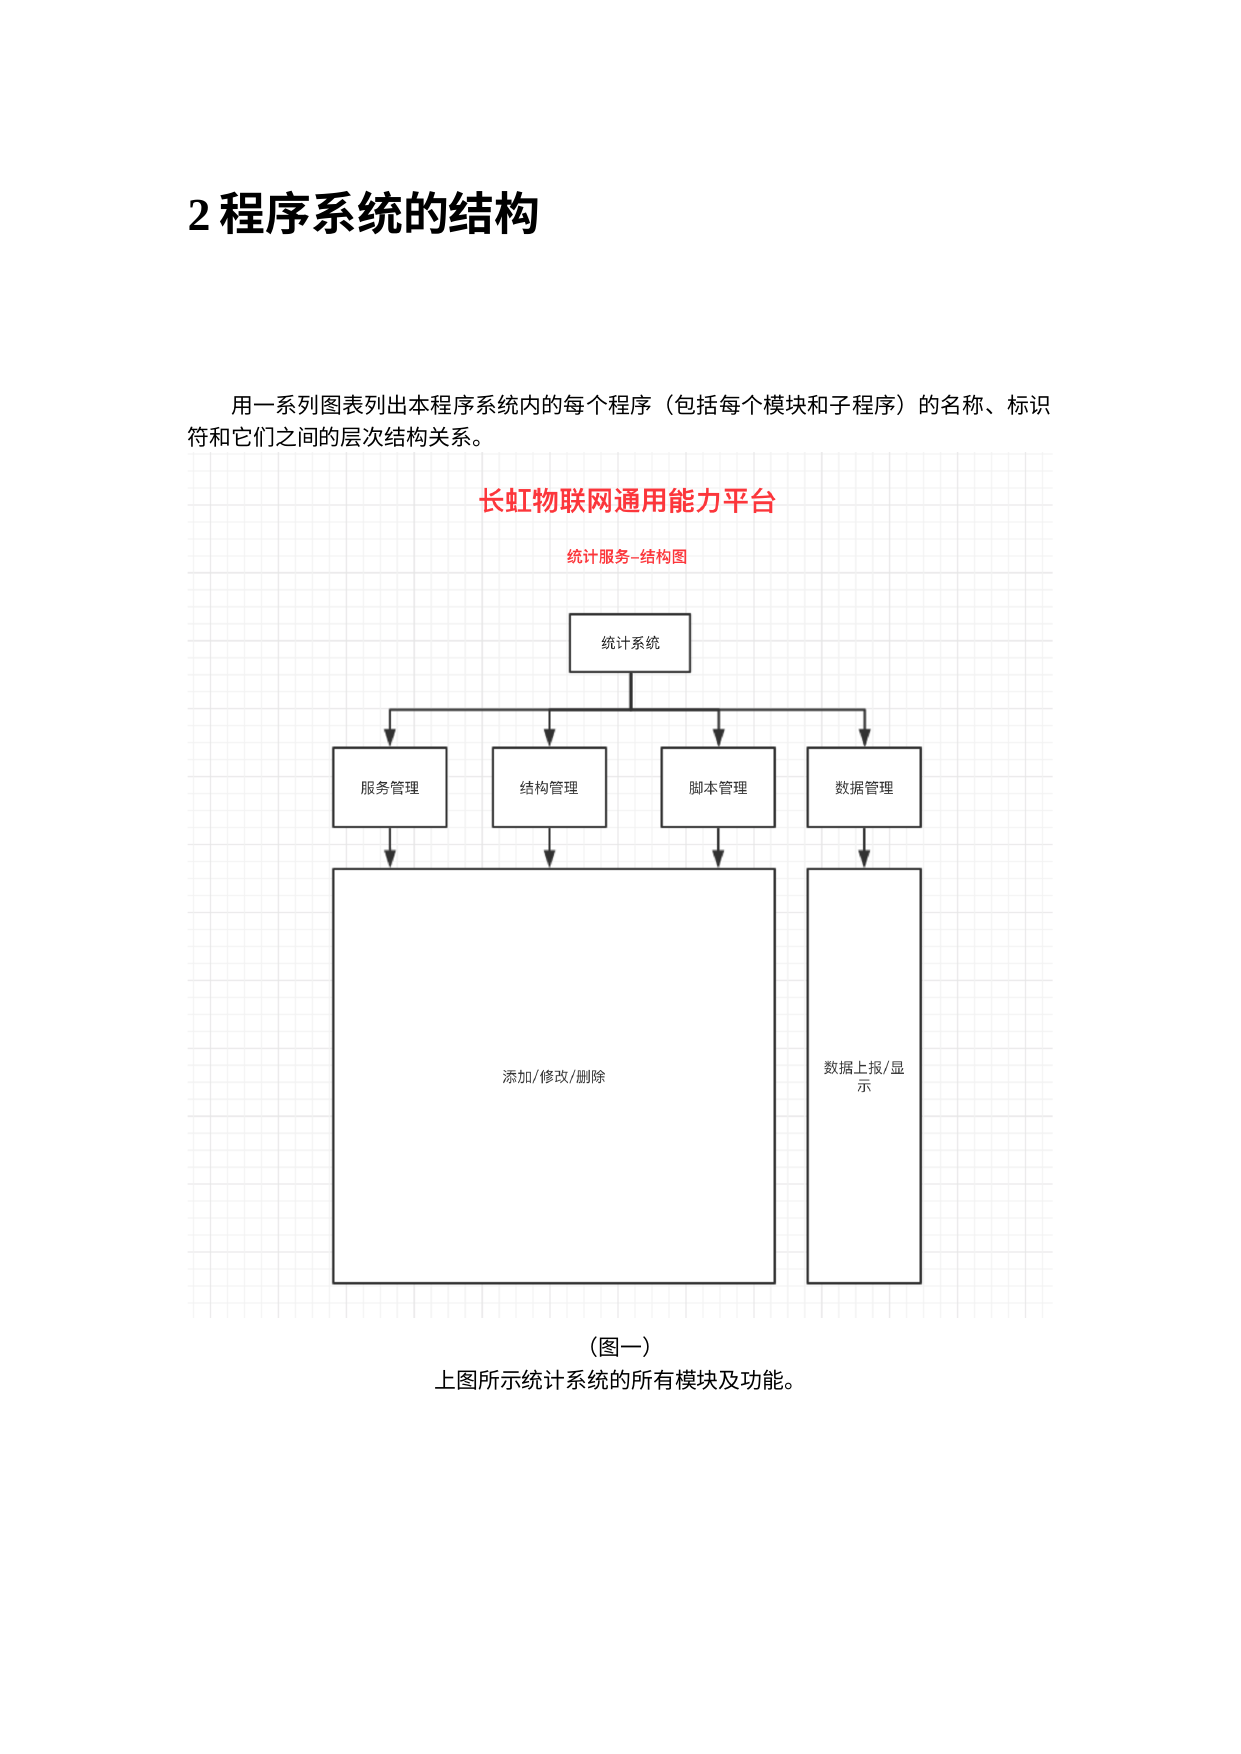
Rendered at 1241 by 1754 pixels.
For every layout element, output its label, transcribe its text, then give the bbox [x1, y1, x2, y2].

text 上图所示统计系统的所有模块及功能。 [187, 1362, 1053, 1395]
picture [187, 452, 1053, 1318]
text 用一系列图表列出本程序系统内的每个程序（包括每个模块和子程序）的名称、标识符和它们之间的层次结构关系。 [187, 387, 1053, 452]
subtitle 2程序系统的结构 [187, 162, 1053, 259]
text （图一） [187, 1330, 1053, 1362]
